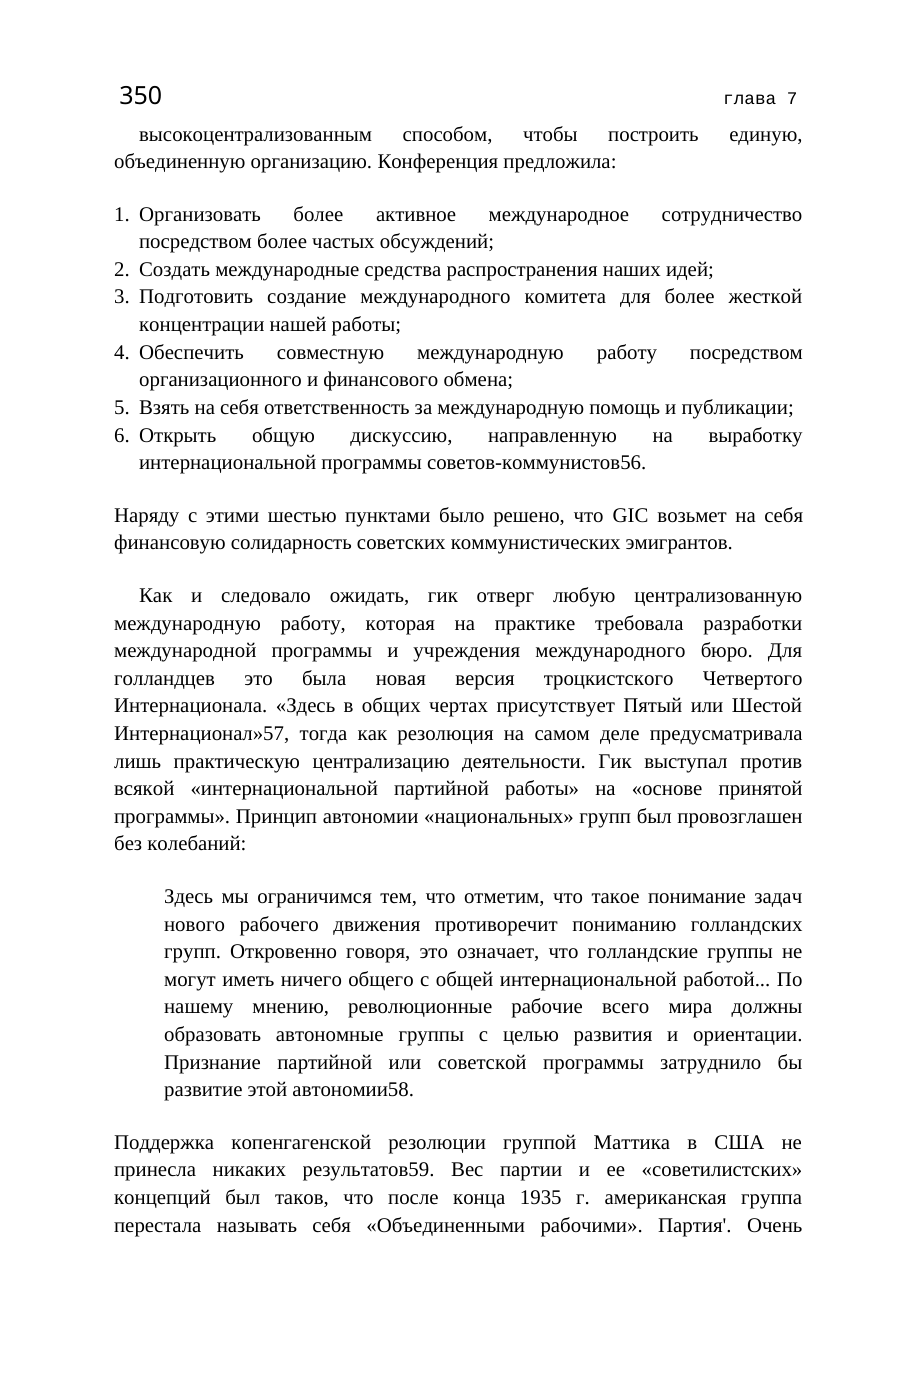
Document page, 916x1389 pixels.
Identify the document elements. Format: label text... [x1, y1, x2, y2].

text высокоцентрализованным способом, чтобы построить единую, объединенную организацию. Конференция предложила: [114, 121, 803, 173]
text Здесь мы ограничимся тем, что отметим, что такое понимание задач нового рабочего движения противоречит пониманию голландских групп. Откровенно говоря, это означает, что голландские группы не могут иметь ничего общего с общей интернациональной работой... По нашему мнению, революционные рабочие всего мира должны образовать автономные группы с целью развития и ориентации. Признание партийной или советской программы затруднило бы развитие этой автономии58. [164, 884, 803, 1101]
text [114, 1130, 803, 1237]
list Обеспечить совместную международную работу посредством организационного и финансового обмена; [114, 340, 803, 391]
list Создать международные средства распространения наших идей; [114, 257, 803, 281]
list Подготовить создание международного комитета для более жесткой концентрации нашей работы; [114, 284, 803, 336]
text Как и следовало ожидать, гик отверг любую централизованную международную работу, которая на практике требовала разработки международной программы и учреждения международного бюро. Для голландцев это была новая версия троцкистского Четвертого Интернационала. «Здесь в общих чертах присутствует Пятый или Шестой Интернационал»57, тогда как резолюция на самом деле предусматривала лишь практическую централизацию деятельности. Гик выступал против всякой «интернациональной партийной работы» на «основе принятой программы». Принцип автономии «национальных» групп был провозглашен без колебаний: [114, 583, 803, 855]
text Наряду с этими шестью пунктами было решено, что GIC возьмет на себя финансовую солидарность советских коммунистических эмигрантов. [114, 503, 803, 554]
list Организовать более активное международное сотрудничество посредством более частых обсуждений; [114, 202, 803, 253]
list Взять на себя ответственность за международную помощь и публикации; [114, 395, 803, 419]
list Открыть общую дискуссию, направленную на выработку интернациональной программы советов-коммунистов56. [114, 422, 803, 474]
